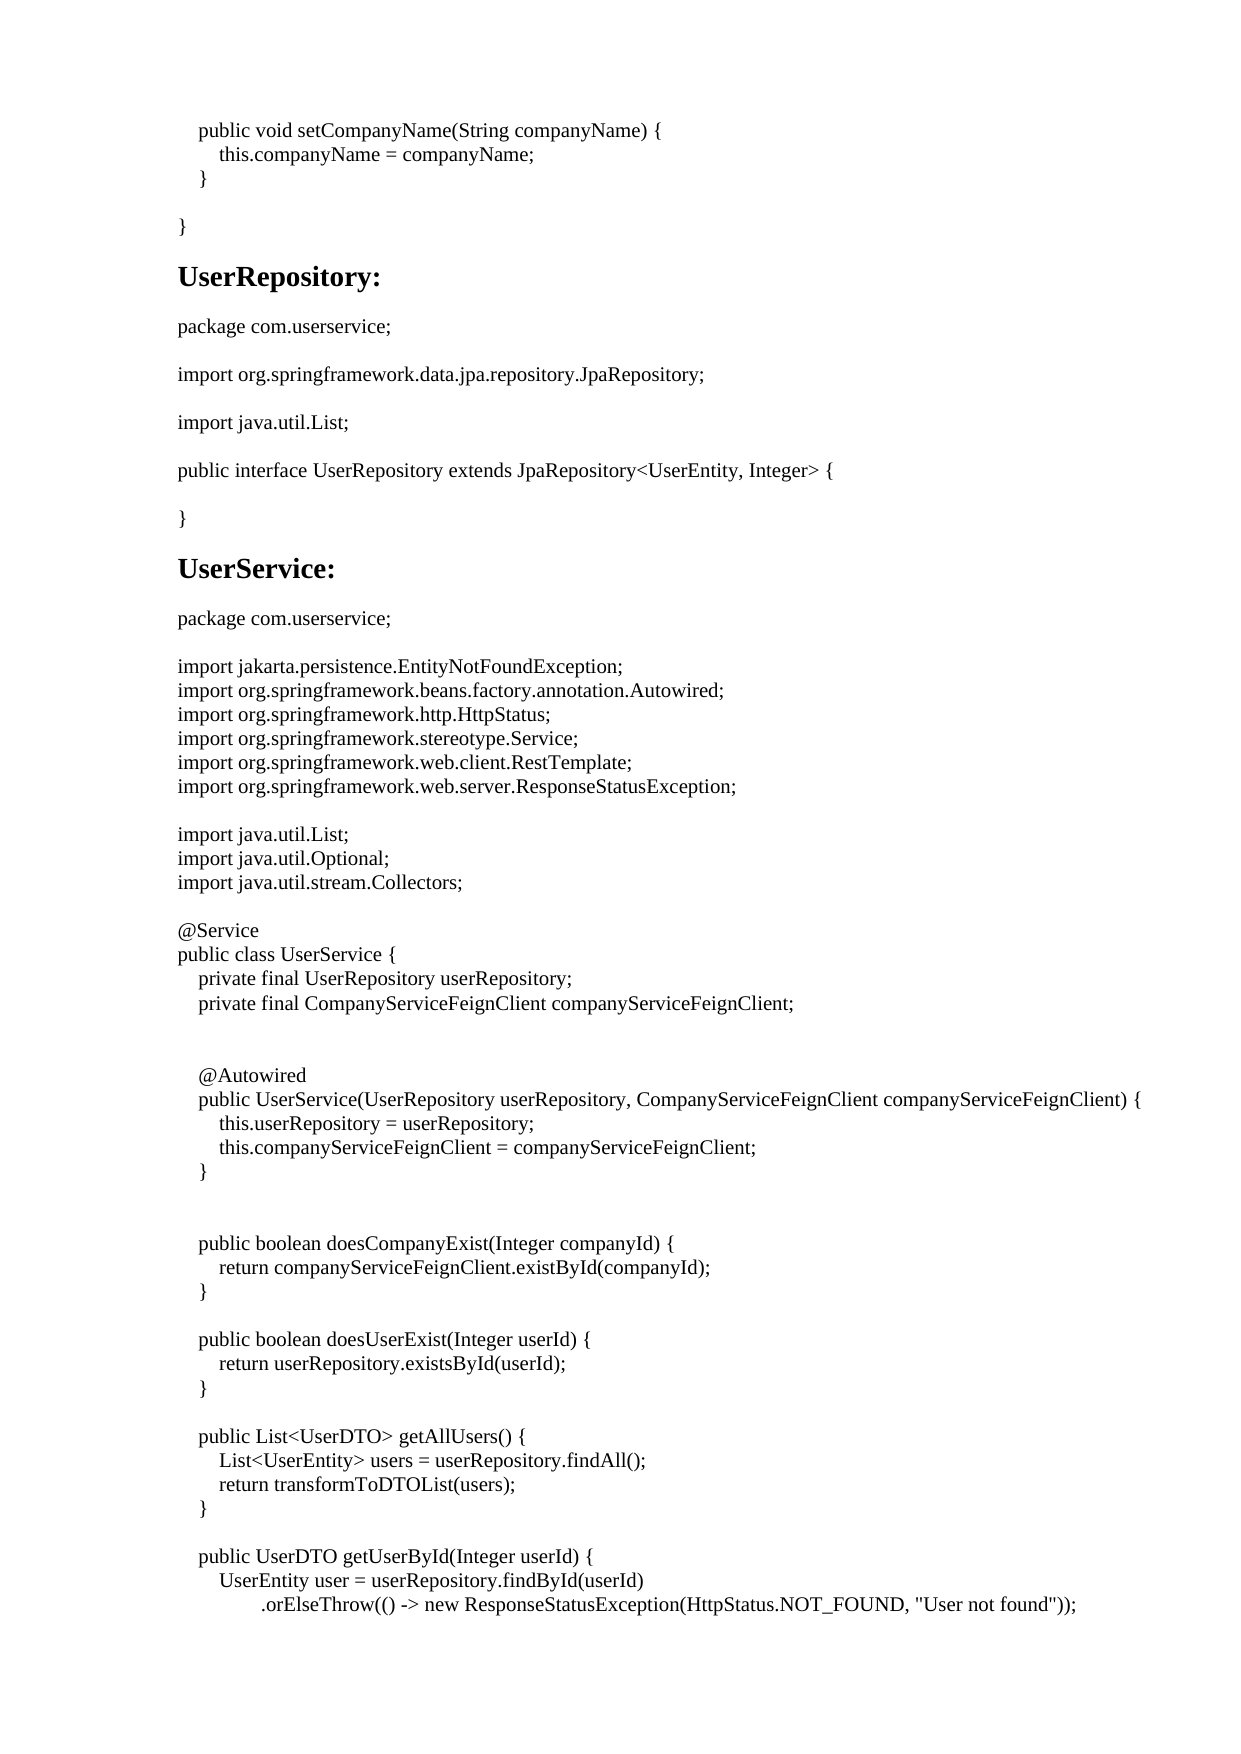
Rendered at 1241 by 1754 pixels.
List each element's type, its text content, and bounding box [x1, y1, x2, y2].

text package com.userservice; import org.springframework.data.jpa.repository.JpaRepository; import java.util.List; public interface UserRepository extends JpaRepository<UserEntity, Integer> { } [177, 314, 1152, 530]
text UserService: [177, 551, 1152, 584]
text UserRepository: [177, 259, 1152, 293]
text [177, 605, 1152, 1616]
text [177, 118, 1152, 238]
